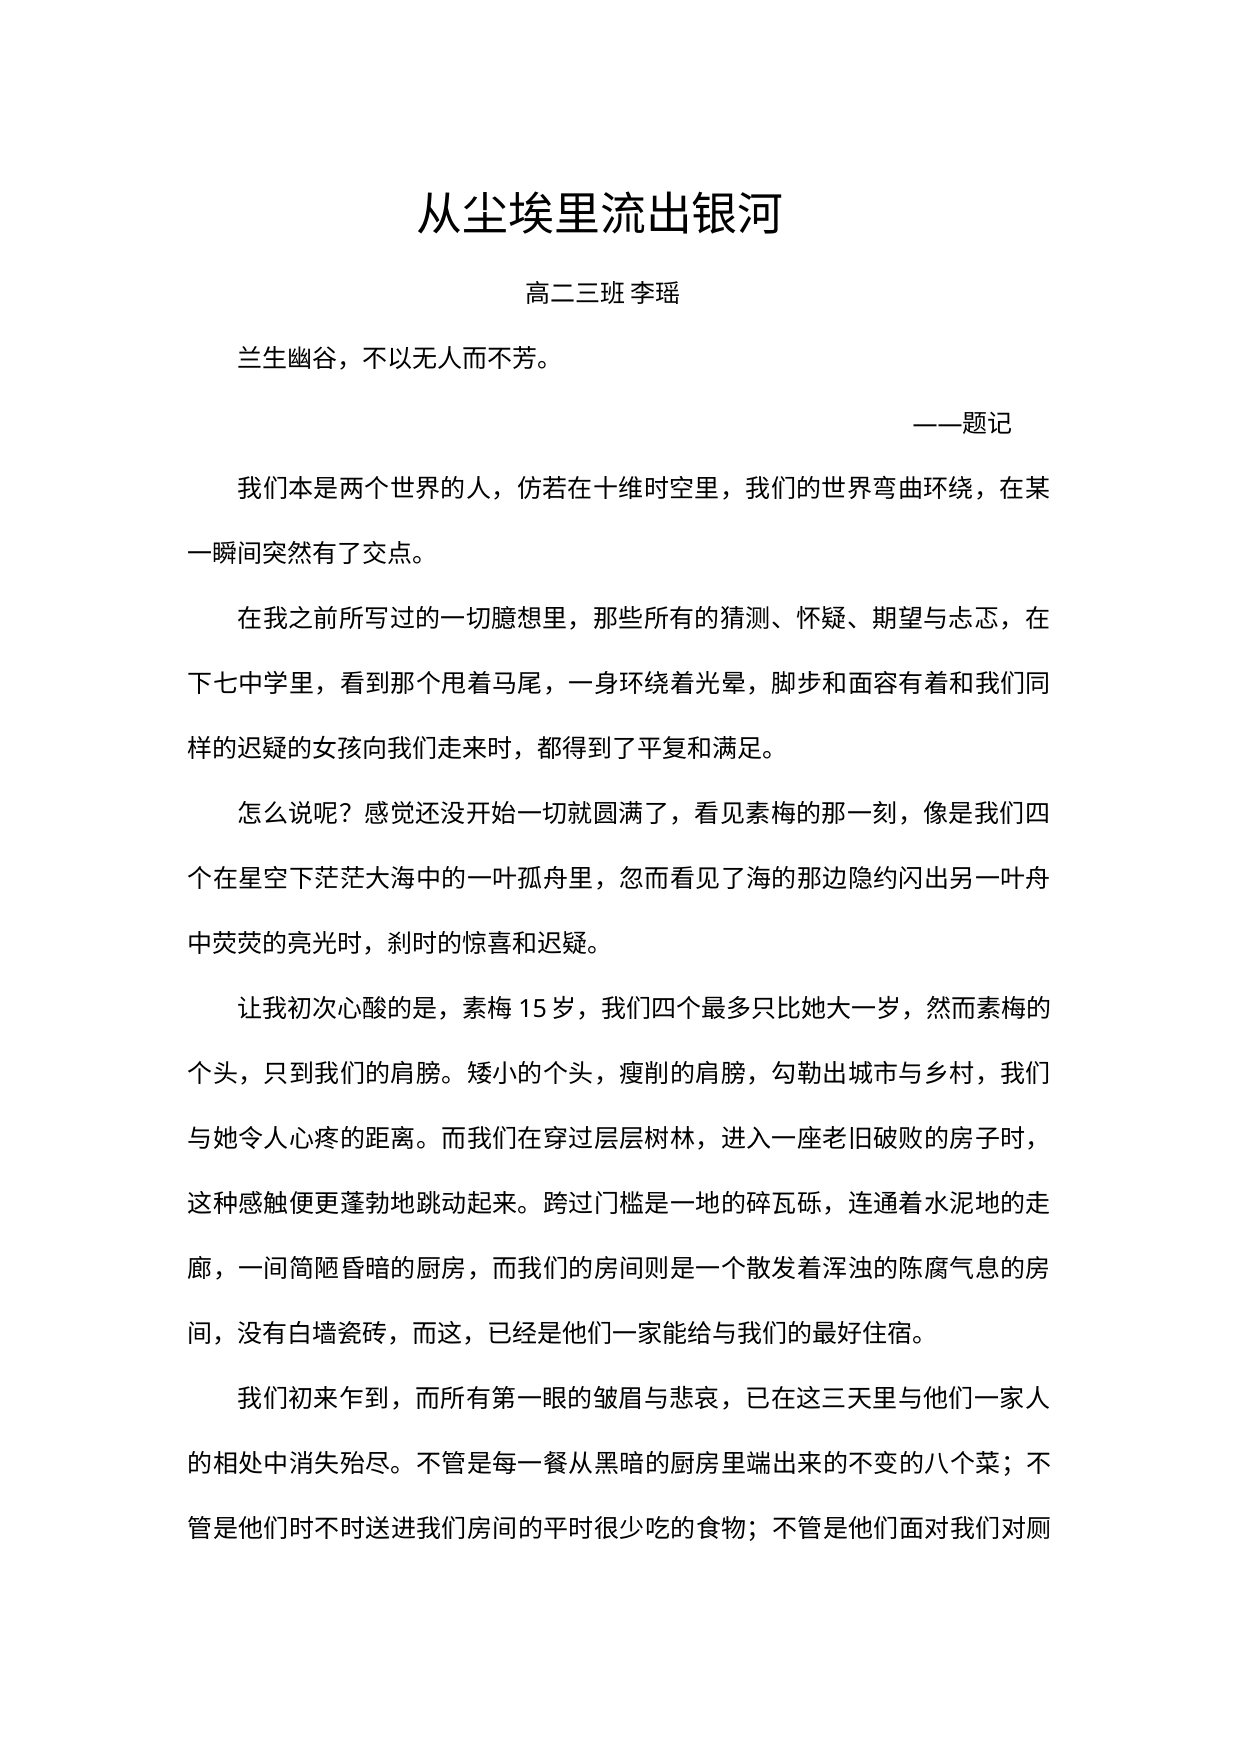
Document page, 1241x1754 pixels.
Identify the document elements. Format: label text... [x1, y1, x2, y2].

text 高二三班 李瑶 [187, 259, 1053, 324]
text 让我初次心酸的是，素梅15岁，我们四个最多只比她大一岁，然而素梅的个头，只到我们的肩膀。矮小的个头，瘦削的肩膀，勾勒出城市与乡村，我们与她令人心疼的距离。而我们在穿过层层树林，进入一座老旧破败的房子时，这种感触便更蓬勃地跳动起来。跨过门槛是一地的碎瓦砾，连通着水泥地的走廊，一间简陋昏暗的厨房，而我们的房间则是一个散发着浑浊的陈腐气息的房间，没有白墙瓷砖，而这，已经是他们一家能给与我们的最好住宿。 [187, 974, 1053, 1364]
text 我们本是两个世界的人，仿若在十维时空里，我们的世界弯曲环绕，在某一瞬间突然有了交点。 [187, 454, 1053, 584]
text 兰生幽谷，不以无人而不芳。 [187, 324, 1053, 389]
text 从尘埃里流出银河 [187, 162, 1053, 259]
text 在我之前所写过的一切臆想里，那些所有的猜测、怀疑、期望与忐忑，在下七中学里，看到那个甩着马尾，一身环绕着光晕，脚步和面容有着和我们同样的迟疑的女孩向我们走来时，都得到了平复和满足。 [187, 584, 1053, 779]
text 怎么说呢？感觉还没开始一切就圆满了，看见素梅的那一刻，像是我们四个在星空下茫茫大海中的一叶孤舟里，忽而看见了海的那边隐约闪出另一叶舟中荧荧的亮光时，刹时的惊喜和迟疑。 [187, 779, 1053, 974]
text ——题记 [187, 389, 1053, 454]
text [187, 1364, 1053, 1559]
